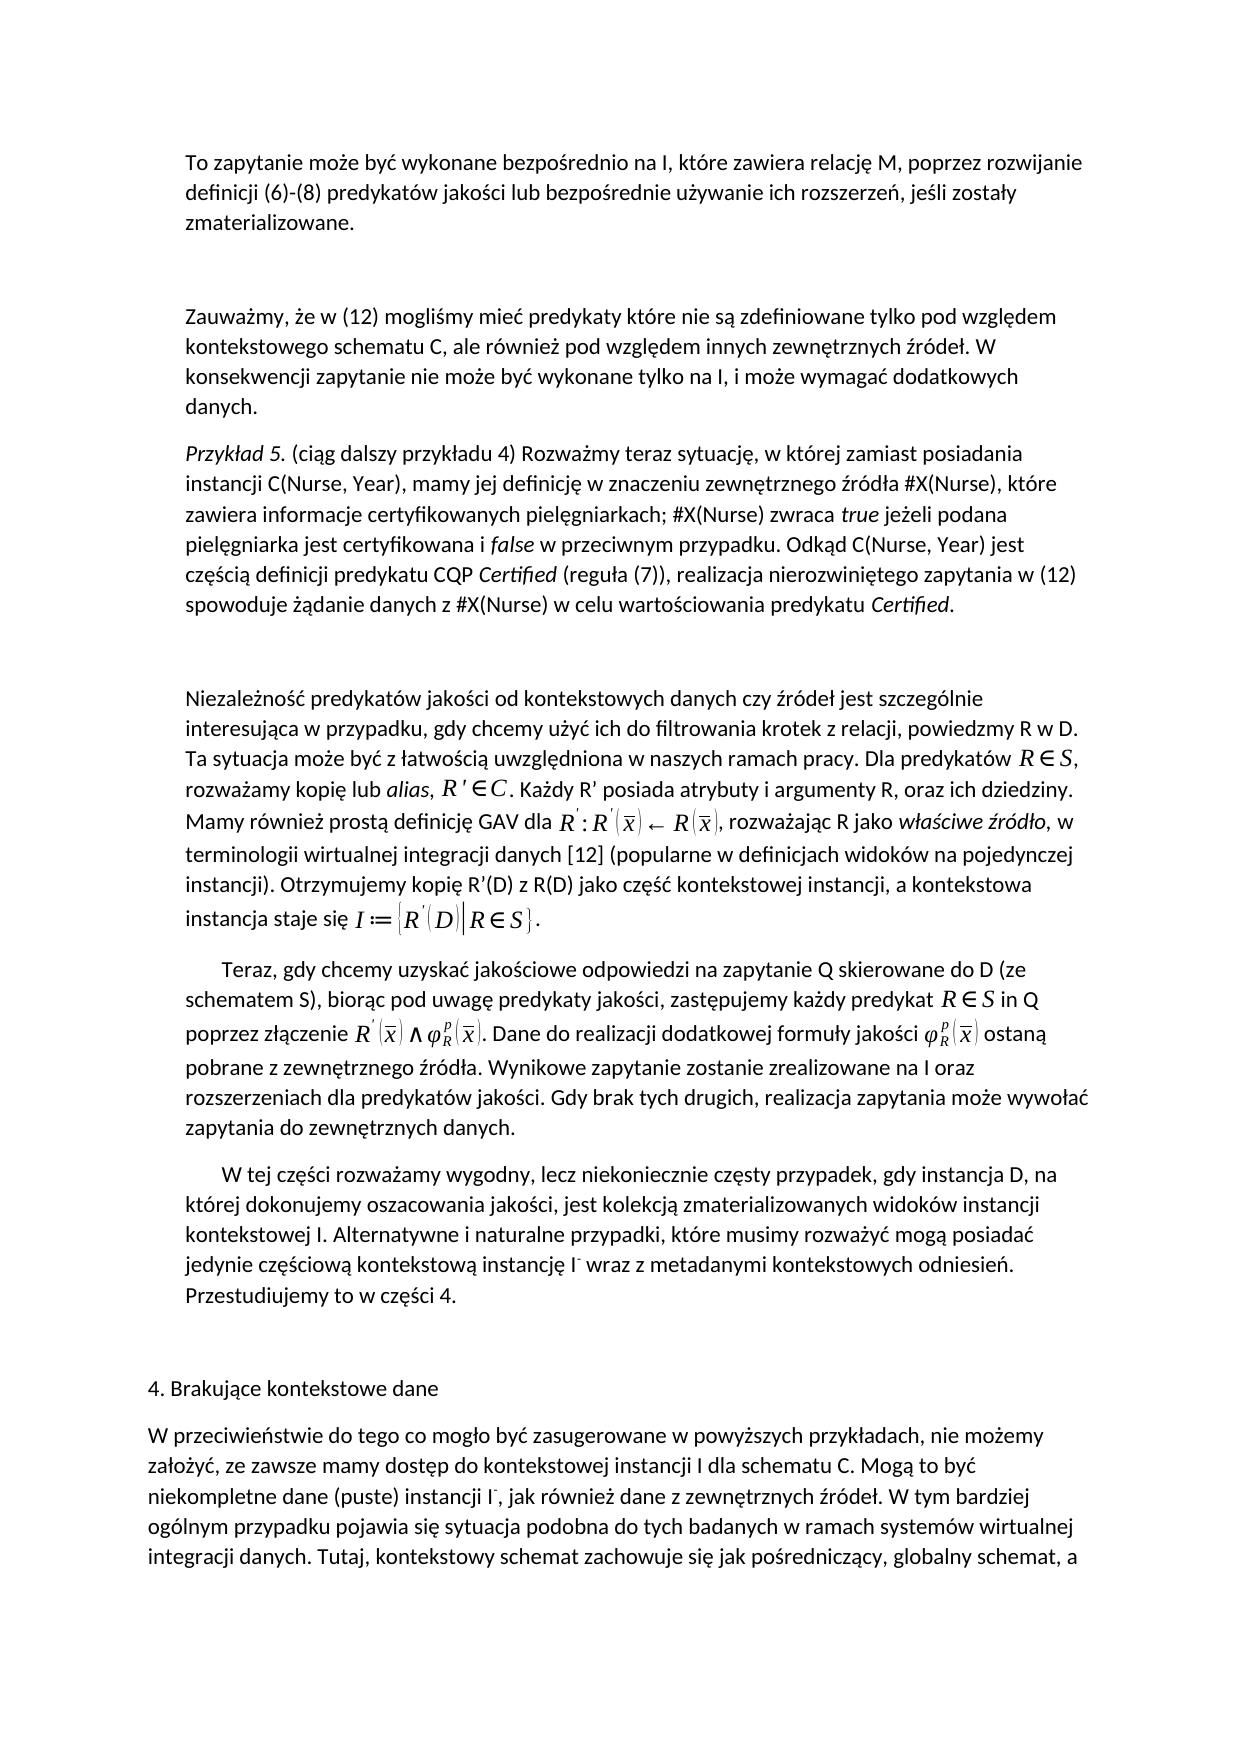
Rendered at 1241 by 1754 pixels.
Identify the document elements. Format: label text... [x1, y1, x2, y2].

text Niezależność predykatów jakości od kontekstowych danych czy źródeł jest szczególnie interesująca w przypadku, gdy chcemy użyć ich do filtrowania krotek z relacji, powiedzmy R w D. Ta sytuacja może być z łatwością uwzględniona w naszych ramach pracy. Dla predykatów , rozważamy kopię lub alias, . Każdy R’ posiada atrybuty i argumenty R, oraz ich dziedziny. Mamy również prostą definicję GAV dla , rozważając R jako właściwe źródło, w terminologii wirtualnej integracji danych [12] (popularne w definicjach widoków na pojedynczej instancji). Otrzymujemy kopię R’(D) z R(D) jako część kontekstowej instancji, a kontekstowa instancja staje się . [185, 684, 1093, 936]
text Przykład 5. (ciąg dalszy przykładu 4) Rozważmy teraz sytuację, w której zamiast posiadania instancji C(Nurse, Year), mamy jej definicję w znaczeniu zewnętrznego źródła #X(Nurse), które zawiera informacje certyfikowanych pielęgniarkach; #X(Nurse) zwraca true jeżeli podana pielęgniarka jest certyfikowana i false w przeciwnym przypadku. Odkąd C(Nurse, Year) jest częścią definicji predykatu CQP Certified (reguła (7)), realizacja nierozwiniętego zapytania w (12) spowoduje żądanie danych z #X(Nurse) w celu wartościowania predykatu Certified. [185, 439, 1093, 618]
text Zauważmy, że w (12) mogliśmy mieć predykaty które nie są zdefiniowane tylko pod względem kontekstowego schematu C, ale również pod względem innych zewnętrznych źródeł. W konsekwencji zapytanie nie może być wykonane tylko na I, i może wymagać dodatkowych danych. [185, 302, 1093, 420]
text 4. Brakujące kontekstowe dane [148, 1374, 1093, 1402]
text Teraz, gdy chcemy uzyskać jakościowe odpowiedzi na zapytanie Q skierowane do D (ze schematem S), biorąc pod uwagę predykaty jakości, zastępujemy każdy predykat in Q poprzez złączenie . Dane do realizacji dodatkowej formuły jakości ostaną pobrane z zewnętrznego źródła. Wynikowe zapytanie zostanie zrealizowane na I oraz rozszerzeniach dla predykatów jakości. Gdy brak tych drugich, realizacja zapytania może wywołać zapytania do zewnętrznych danych. [185, 955, 1093, 1141]
text To zapytanie może być wykonane bezpośrednio na I, które zawiera relację M, poprzez rozwijanie definicji (6)-(8) predykatów jakości lub bezpośrednie używanie ich rozszerzeń, jeśli zostały zmaterializowane. [185, 148, 1093, 236]
text W tej części rozważamy wygodny, lecz niekoniecznie częsty przypadek, gdy instancja D, na której dokonujemy oszacowania jakości, jest kolekcją zmaterializowanych widoków instancji kontekstowej I. Alternatywne i naturalne przypadki, które musimy rozważyć mogą posiadać jedynie częściową kontekstową instancję I- wraz z metadanymi kontekstowych odniesień. Przestudiujemy to w części 4. [185, 1160, 1093, 1309]
